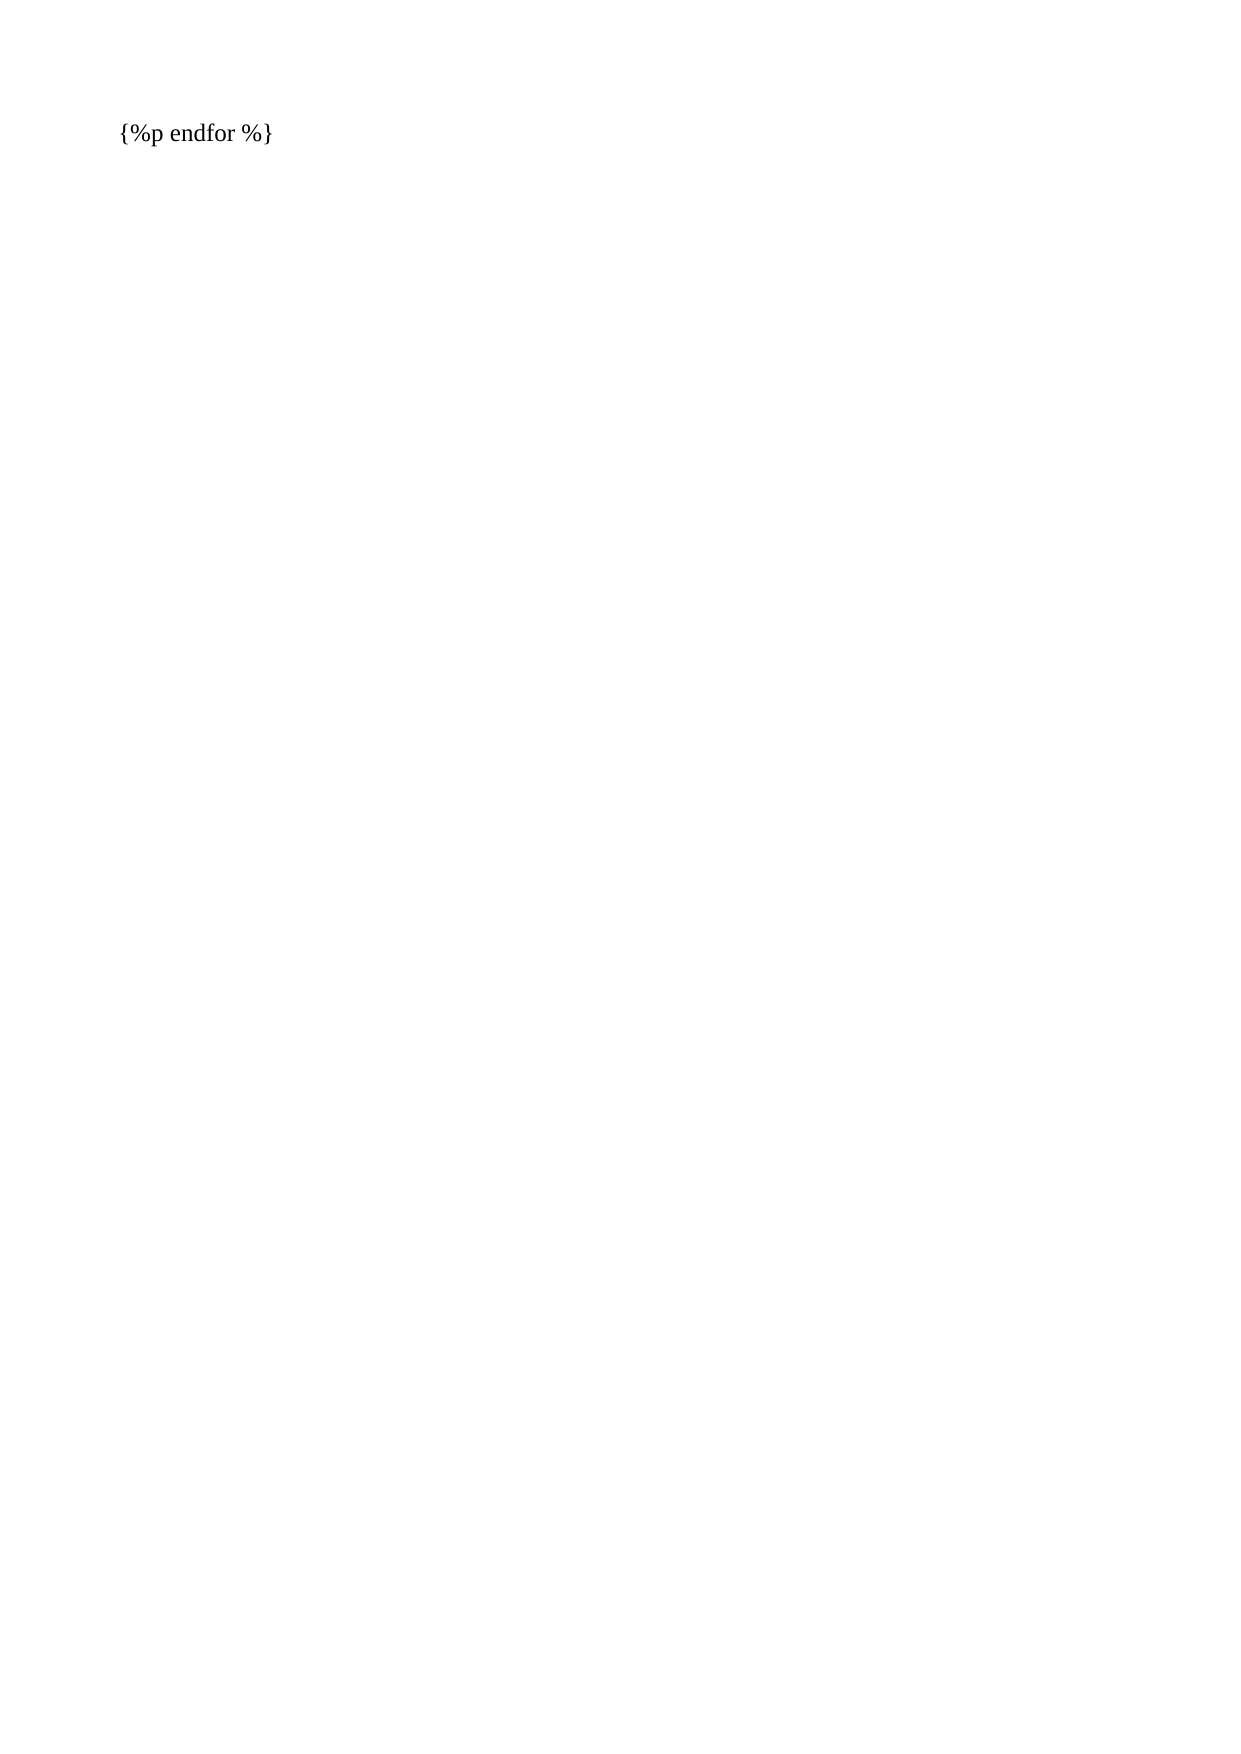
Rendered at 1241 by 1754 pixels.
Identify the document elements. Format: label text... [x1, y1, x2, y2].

text {%p endfor %} [118, 118, 1122, 147]
